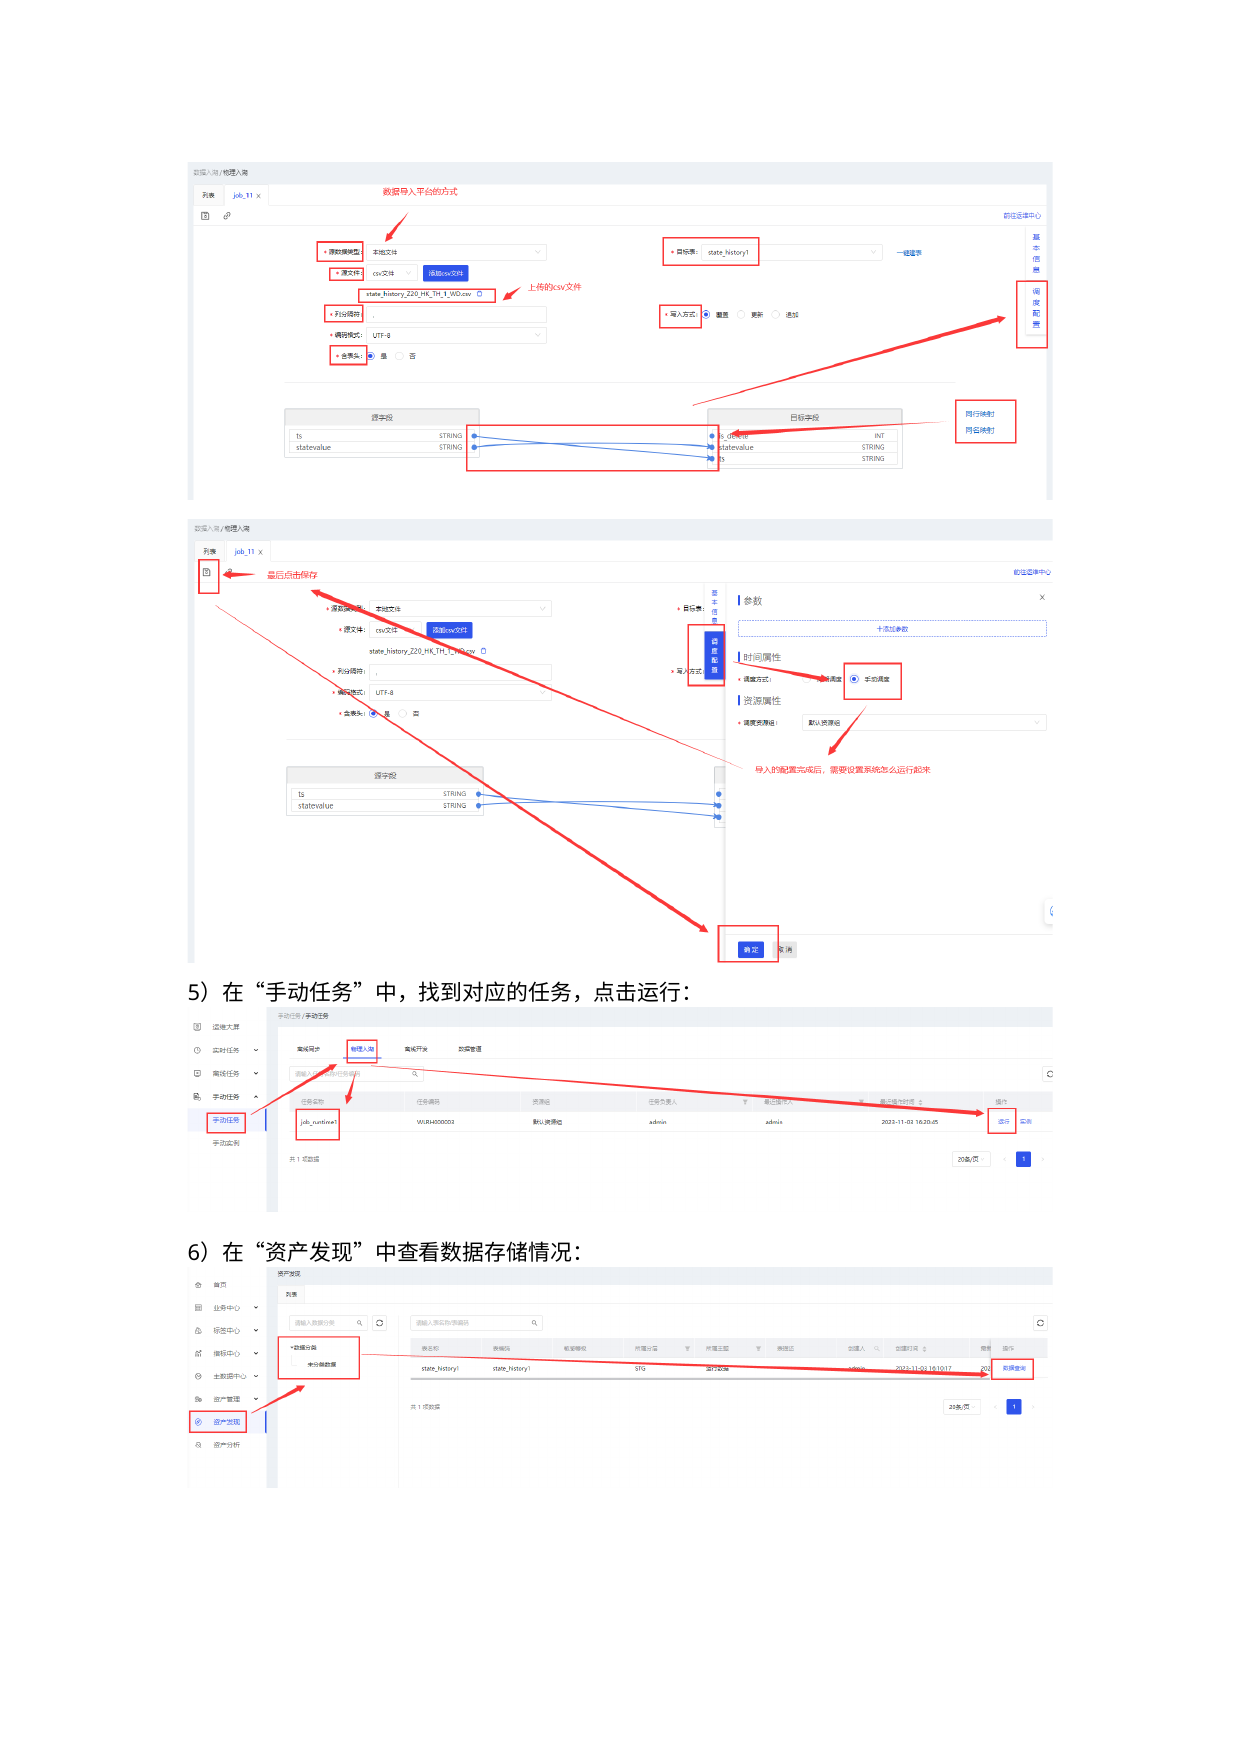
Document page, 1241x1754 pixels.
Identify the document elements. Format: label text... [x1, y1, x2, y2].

picture [187, 519, 1053, 963]
picture [187, 1267, 1053, 1488]
text 5）在“手动任务”中，找到对应的任务，点击运行： [187, 974, 1053, 1007]
picture [187, 1007, 1053, 1212]
picture [187, 162, 1053, 500]
text 6）在“资产发现”中查看数据存储情况： [187, 1234, 1053, 1267]
